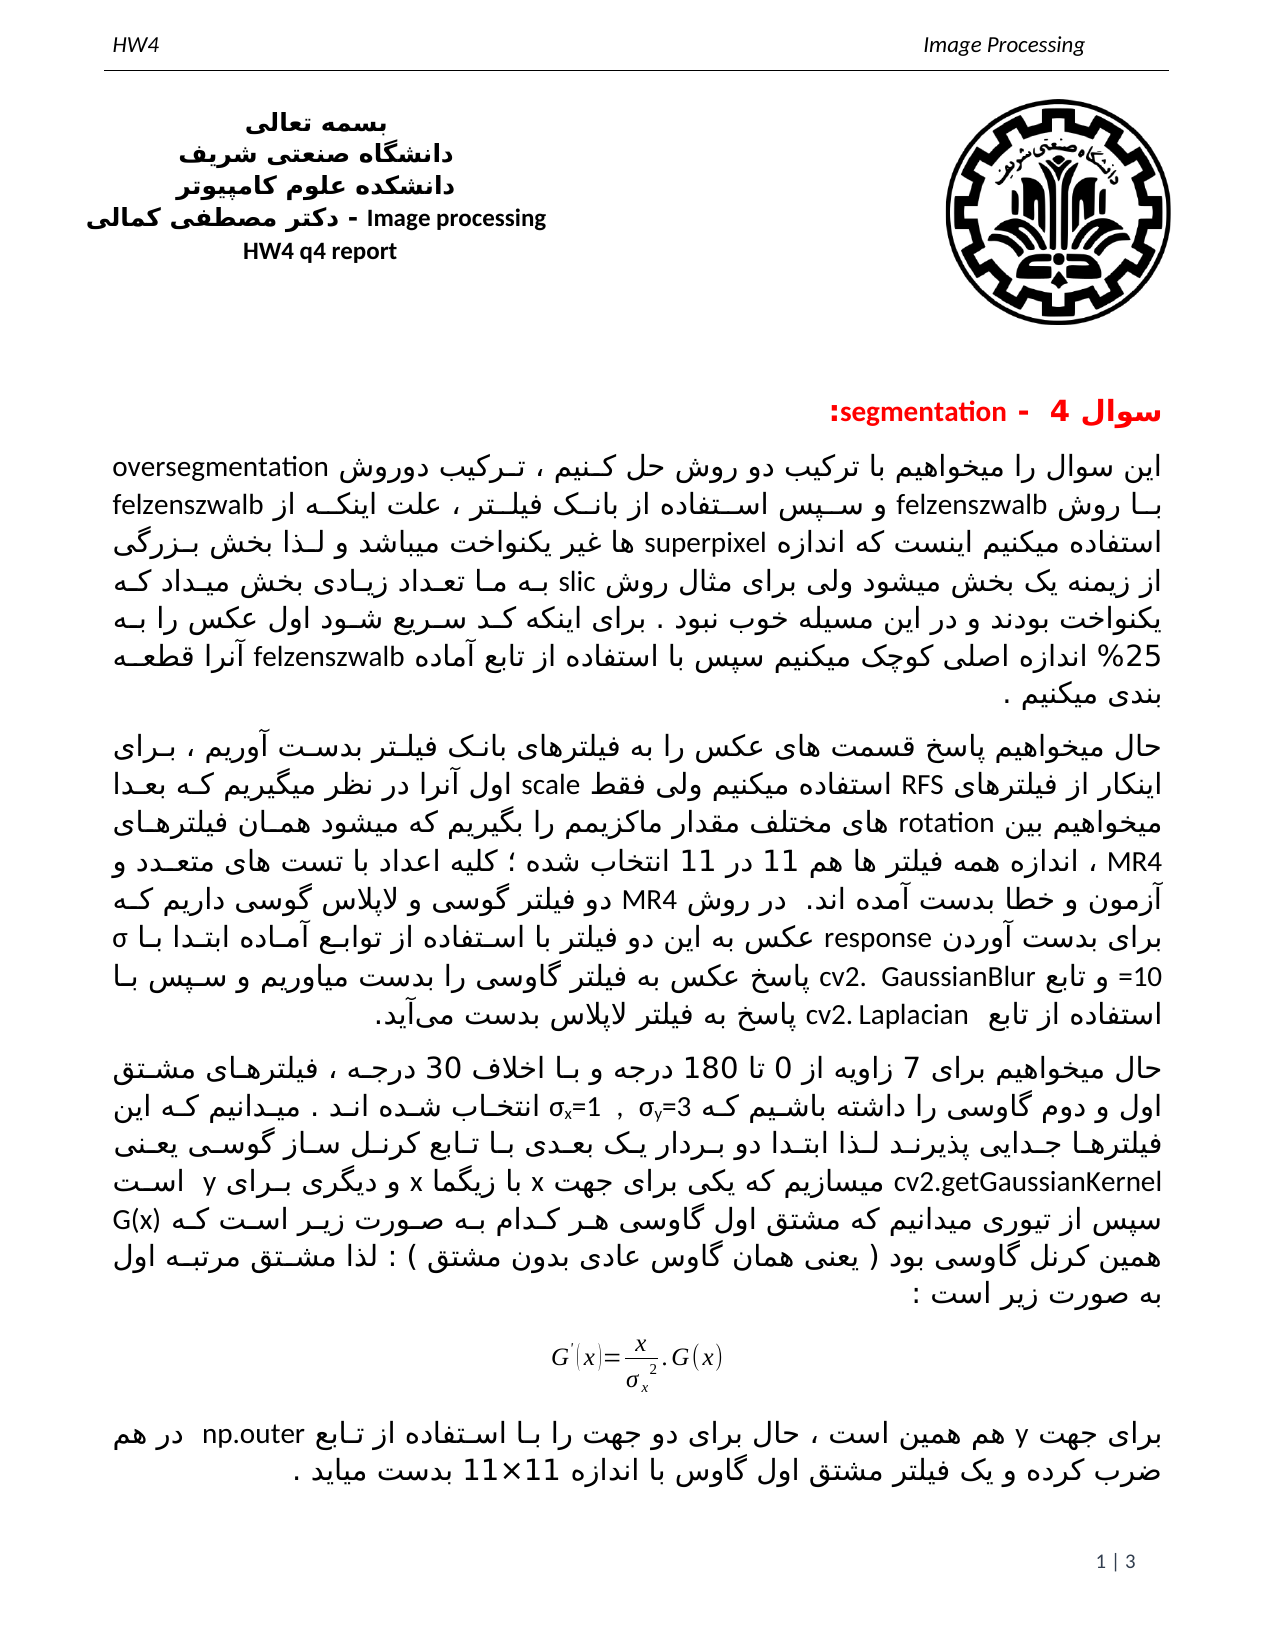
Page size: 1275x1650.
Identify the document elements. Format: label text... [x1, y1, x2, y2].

text این سوال را میخواهیم با ترکیب دو روش حل کنیم ، ترکیب دوروش oversegmentation با روش felzenszwalb و سپس استفاده از بانک فیلتر ، علت اینکه از felzenszwalb استفاده میکنیم اینست که اندازه superpixel ها غیر یکنواخت میباشد و لذا بخش بزرگی از زیمنه یک بخش میشود ولی برای مثال روش slic به ما تعداد زیادی بخش میداد که یکنواخت بودند و در این مسیله خوب نبود . برای اینکه کد سریع شود اول عکس را به 25% اندازه اصلی کوچک میکنیم سپس با استفاده از تابع آماده felzenszwalb آنرا قطعه بندی میکنیم . [112, 448, 1162, 710]
text حال میخواهیم پاسخ قسمت های عکس را به فیلترهای بانک فیلتر بدست آوریم ، برای اینکار از فیلترهای RFS استفاده میکنیم ولی فقط scale اول آنرا در نظر میگیریم که بعدا میخواهیم بین rotation های مختلف مقدار ماکزیمم را بگیریم که میشود همان فیلترهای MR4 ، اندازه همه فیلتر ها هم 11 در 11 انتخاب شده ؛ کلیه اعداد با تست های متعدد و آزمون و خطا بدست آمده اند. در روش MR4 دو فیلتر گوسی و لاپلاس گوسی داریم که برای بدست آوردن response عکس به این دو فیلتر با استفاده از توابع آماده ابتدا با σ =10 و تابع cv2. GaussianBlur پاسخ عکس به فیلتر گاوسی را بدست میاوریم و سپس با استفاده از تابع cv2. Laplacian پاسخ به فیلتر لاپلاس بدست می‌آید. [112, 729, 1162, 1032]
text برای جهت y هم همین است ، حال برای دو جهت را با استفاده از تابع np.outer در هم ضرب کرده و یک فیلتر مشتق اول گاوس با اندازه 11×11 بدست میاید . [112, 1415, 1162, 1487]
text حال میخواهیم برای 7 زاویه از 0 تا 180 درجه و با اخلاف 30 درجه ، فیلترهای مشتق اول و دوم گاوسی را داشته باشیم که σx=1 , σy=3 انتخاب شده اند . میدانیم که این فیلترها جدایی پذیرند لذا ابتدا دو بردار یک بعدی با تابع کرنل ساز گوسی یعنی cv2.getGaussianKernel میسازیم که یکی برای جهت x با زیگما x و دیگری برای y است سپس از تیوری میدانیم که مشتق اول گاوسی هر کدام به صورت زیر است که G(x) همین کرنل گاوسی بود ( یعنی همان گاوس عادی بدون مشتق ) : لذا مشتق مرتبه اول به صورت زیر است : [112, 1051, 1162, 1310]
text سوال 4 - segmentation: [112, 393, 1162, 428]
picture [945, 99, 1171, 325]
